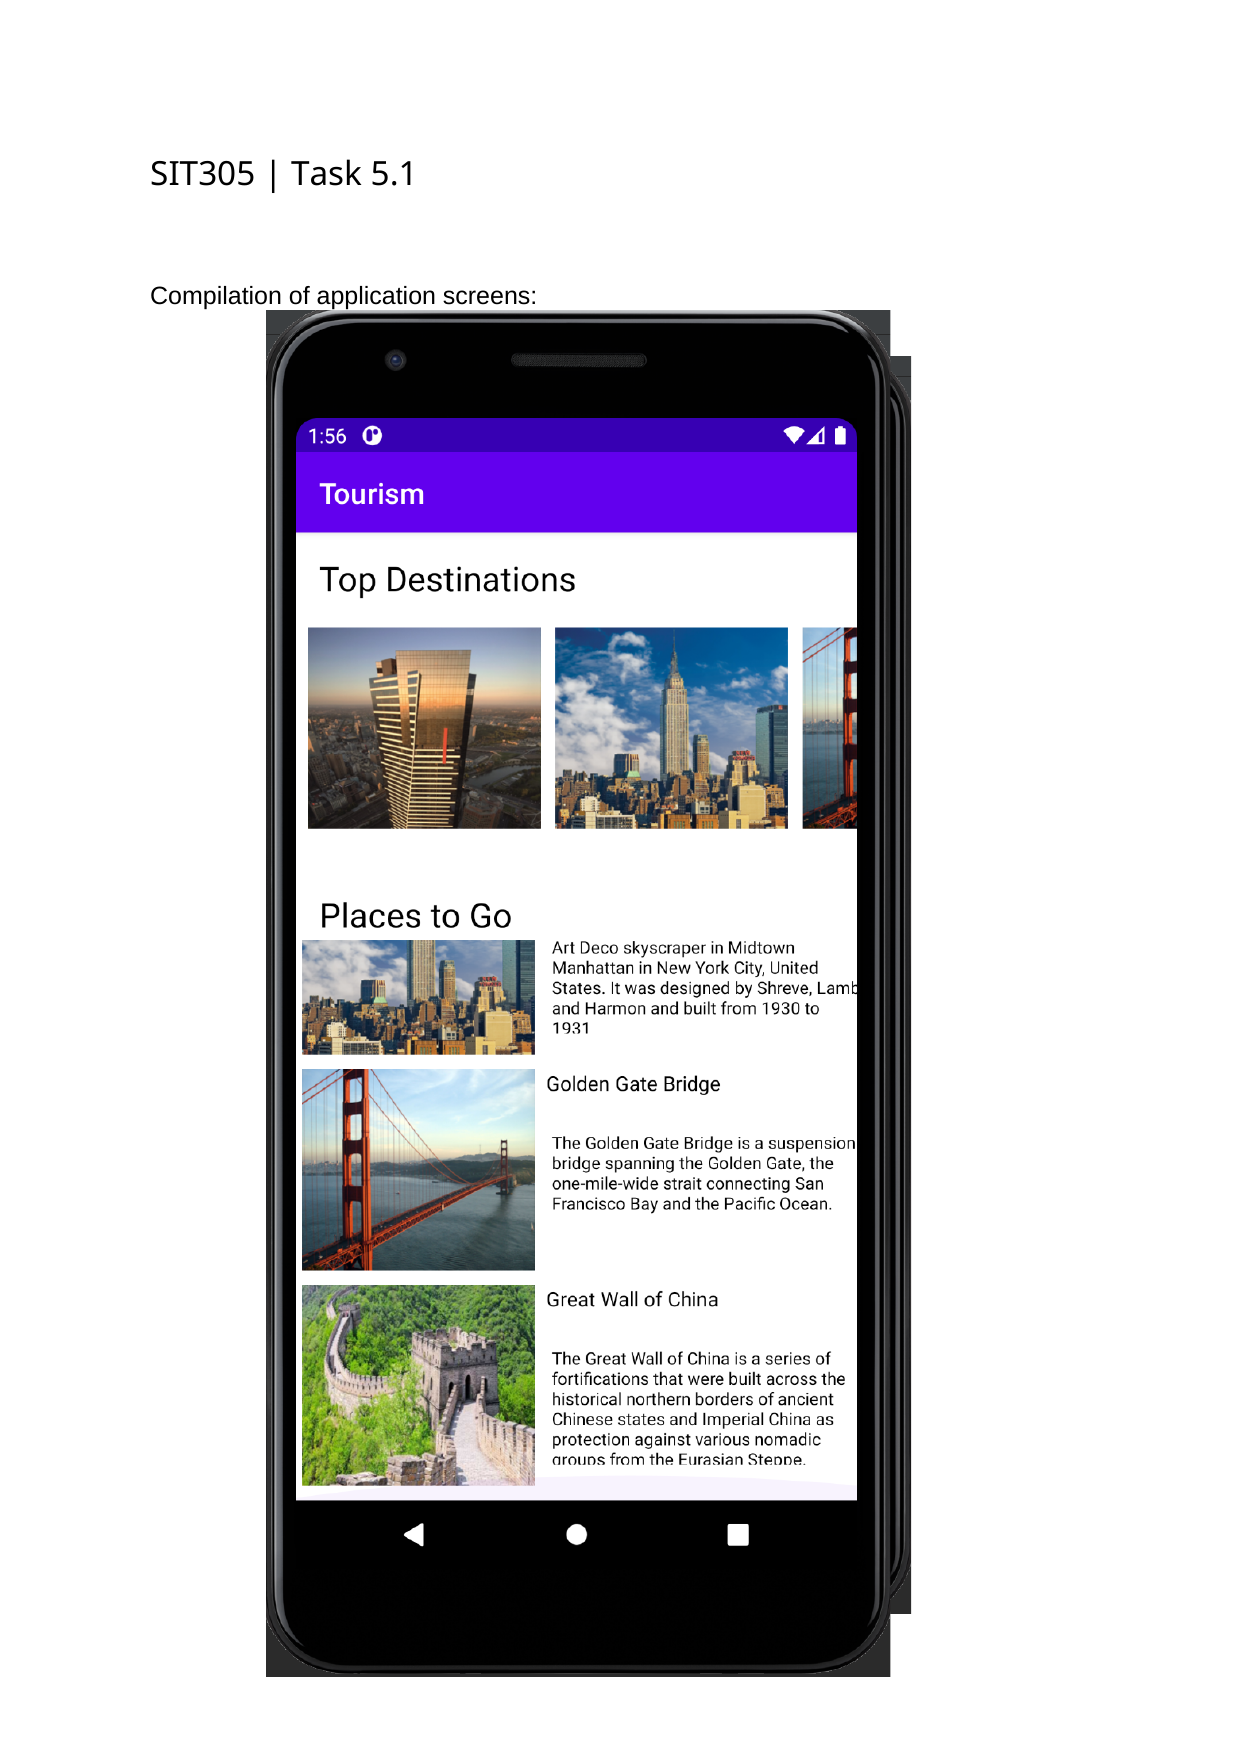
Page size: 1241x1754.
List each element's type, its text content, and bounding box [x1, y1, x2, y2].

text Compilation of application screens: [150, 281, 1090, 310]
text SIT305 | Task 5.1 [150, 150, 1090, 195]
picture [266, 310, 912, 1677]
